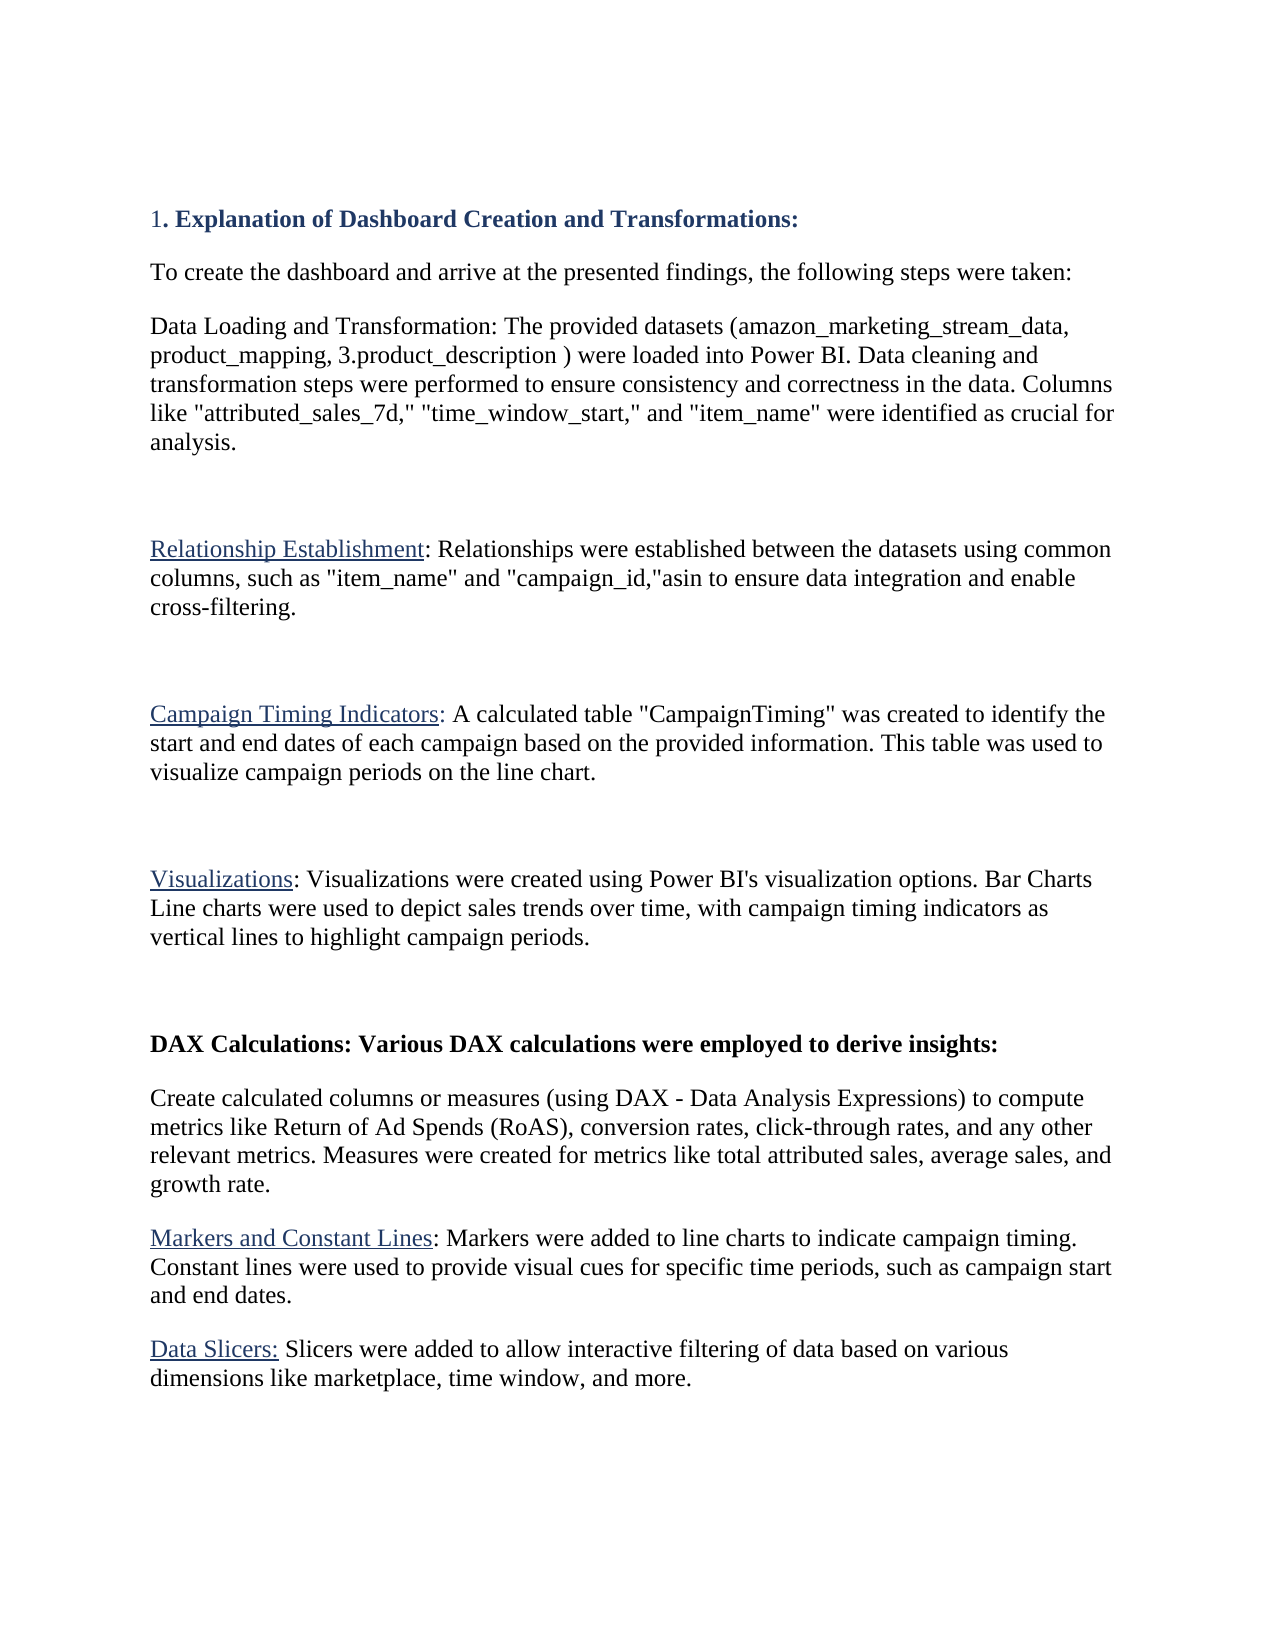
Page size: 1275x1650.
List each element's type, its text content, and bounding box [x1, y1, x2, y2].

text Campaign Timing Indicators: A calculated table "CampaignTiming" was created to identify the start and end dates of each campaign based on the provided information. This table was used to visualize campaign periods on the line chart. [150, 699, 1125, 785]
text DAX Calculations: Various DAX calculations were employed to derive insights: [150, 1029, 1125, 1058]
text Visualizations: Visualizations were created using Power BI's visualization options. Bar Charts Line charts were used to depict sales trends over time, with campaign timing indicators as vertical lines to highlight campaign periods. [150, 864, 1125, 950]
text Data Loading and Transformation: The provided datasets (amazon_marketing_stream_data, product_mapping, 3.product_description ) were loaded into Power BI. Data cleaning and transformation steps were performed to ensure consistency and correctness in the data. Columns like "attributed_sales_7d," "time_window_start," and "item_name" were identified as crucial for analysis. [150, 311, 1125, 455]
text Markers and Constant Lines: Markers were added to line charts to indicate campaign timing. Constant lines were used to provide visual cues for specific time periods, such as campaign start and end dates. [150, 1223, 1125, 1309]
text Relationship Establishment: Relationships were established between the datasets using common columns, such as "item_name" and "campaign_id,"asin to ensure data integration and enable cross-filtering. [150, 534, 1125, 620]
text Create calculated columns or measures (using DAX - Data Analysis Expressions) to compute metrics like Return of Ad Spends (RoAS), conversion rates, click-through rates, and any other relevant metrics. Measures were created for metrics like total attributed sales, average sales, and growth rate. [150, 1083, 1125, 1198]
text Data Slicers: Slicers were added to allow interactive filtering of data based on various dimensions like marketplace, time window, and more. [150, 1334, 1125, 1392]
text 1. Explanation of Dashboard Creation and Transformations: [150, 204, 1125, 232]
text To create the dashboard and arrive at the presented findings, the following steps were taken: [150, 257, 1125, 286]
